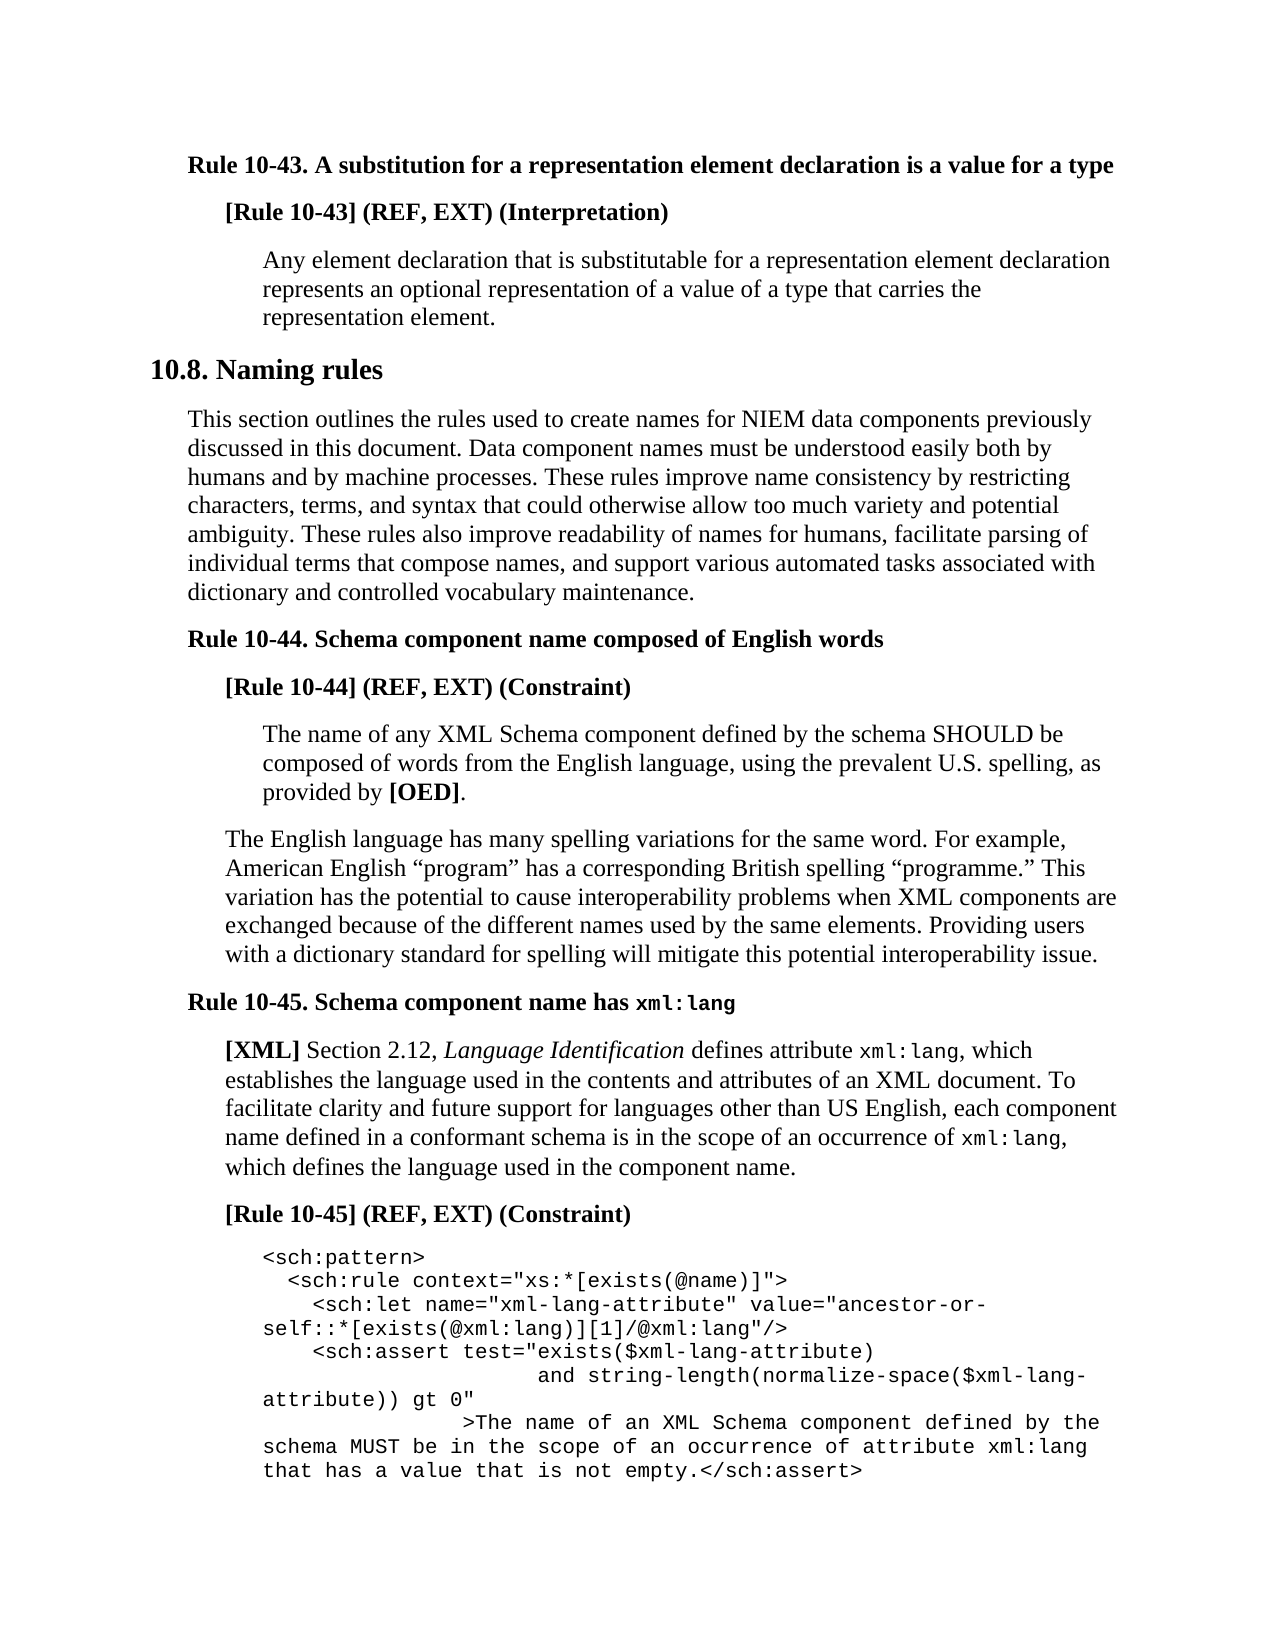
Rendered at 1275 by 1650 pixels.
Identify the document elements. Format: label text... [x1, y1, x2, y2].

text [Rule 10-43] (REF, EXT) (Interpretation) [225, 197, 1125, 226]
text The English language has many spelling variations for the same word. For example, American English “program” has a corresponding British spelling “programme.” This variation has the potential to cause interoperability problems when XML components are exchanged because of the different names used by the same elements. Providing users with a dictionary standard for spelling will mitigate this potential interoperability issue. [225, 824, 1125, 968]
text [Rule 10-45] (REF, EXT) (Constraint) [225, 1199, 1125, 1228]
text The name of any XML Schema component defined by the schema SHOULD be composed of words from the English language, using the prevalent U.S. spelling, as provided by [OED]. [262, 719, 1125, 806]
text Any element declaration that is substitutable for a representation element declaration represents an optional representation of a value of a type that carries the representation element. [262, 245, 1125, 331]
subtitle 10.8. Naming rules [150, 352, 1125, 386]
text [Rule 10-44] (REF, EXT) (Constraint) [225, 672, 1125, 701]
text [262, 1247, 1125, 1483]
text Rule 10-44. Schema component name composed of English words [187, 624, 1125, 653]
text Rule 10-43. A substitution for a representation element declaration is a value for a type [187, 150, 1125, 179]
text This section outlines the rules used to create names for NIEM data components previously discussed in this document. Data component names must be understood easily both by humans and by machine processes. These rules improve name consistency by restricting characters, terms, and syntax that could otherwise allow too much variety and potential ambiguity. These rules also improve readability of names for humans, facilitate parsing of individual terms that compose names, and support various automated tasks associated with dictionary and controlled vocabulary maintenance. [187, 404, 1125, 606]
text Rule 10-45. Schema component name has xml:lang [187, 987, 1125, 1016]
text [XML] Section 2.12, Language Identification defines attribute xml:lang, which establishes the language used in the contents and attributes of an XML document. To facilitate clarity and future support for languages other than US English, each component name defined in a conformant schema is in the scope of an occurrence of xml:lang, which defines the language used in the component name. [225, 1035, 1125, 1181]
